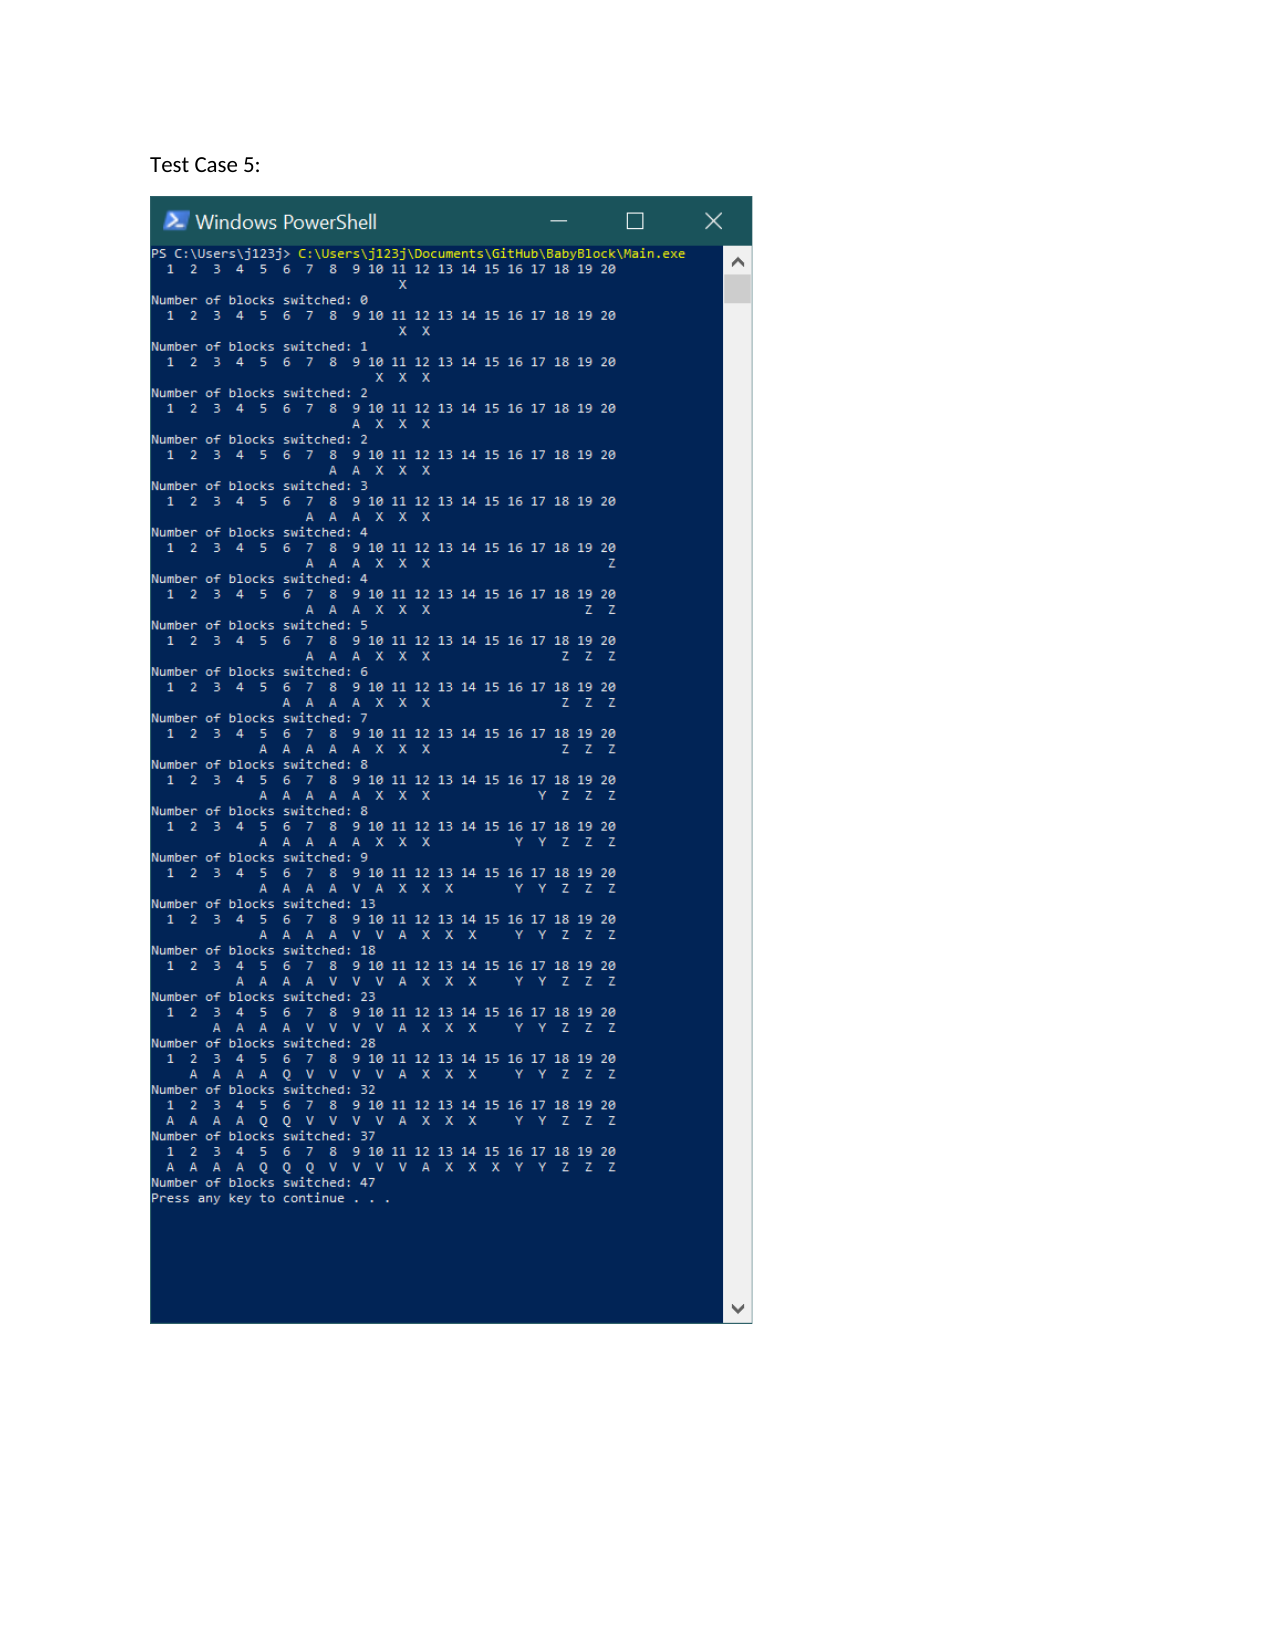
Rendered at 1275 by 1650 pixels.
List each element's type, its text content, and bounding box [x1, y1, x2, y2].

text Test Case 5: [150, 150, 1125, 178]
picture [150, 196, 753, 1324]
